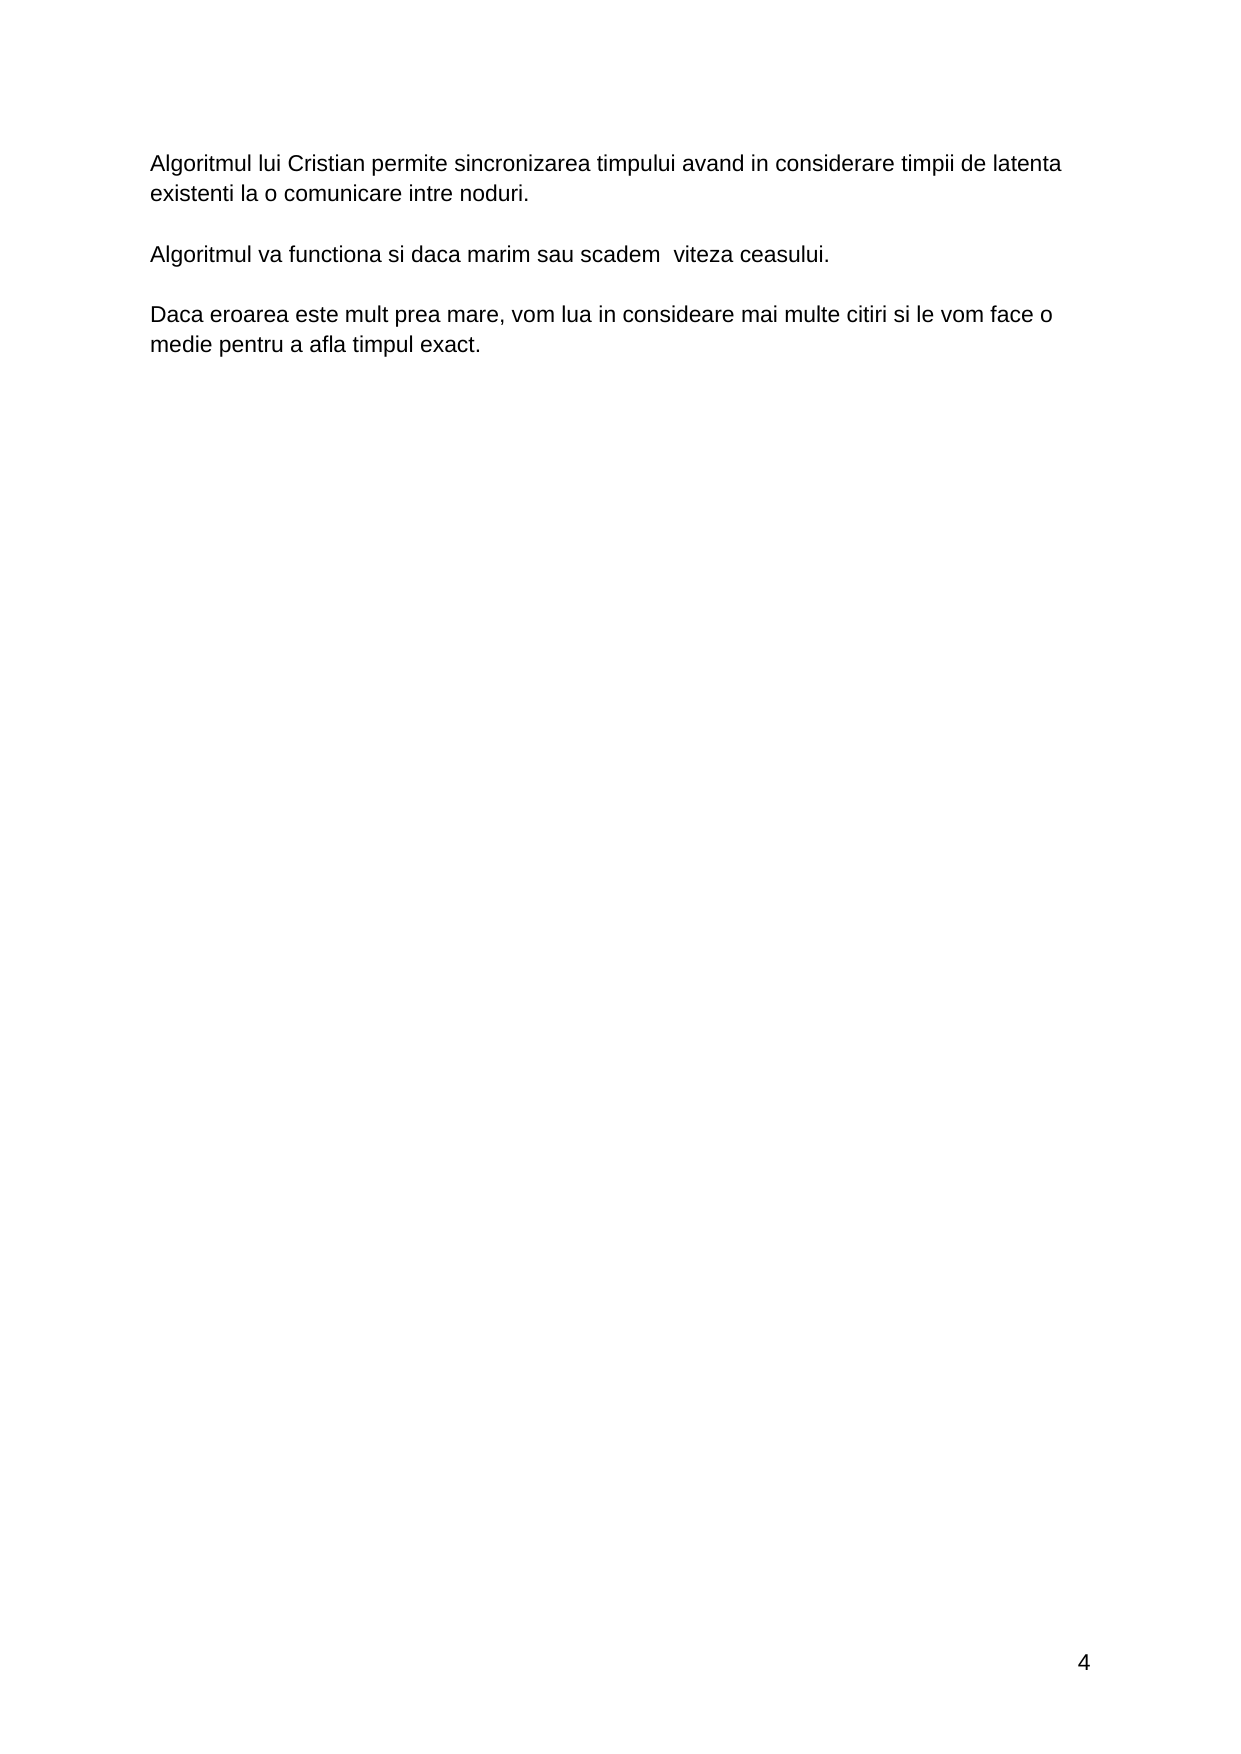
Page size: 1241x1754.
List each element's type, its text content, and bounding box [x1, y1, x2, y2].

text Daca eroarea este mult prea mare, vom lua in consideare mai multe citiri si le vom face o medie pentru a afla timpul exact. [150, 301, 1090, 358]
text Algoritmul va functiona si daca marim sau scadem viteza ceasului. [150, 241, 1090, 267]
text Algoritmul lui Cristian permite sincronizarea timpului avand in considerare timpii de latenta existenti la o comunicare intre noduri. [150, 150, 1090, 207]
